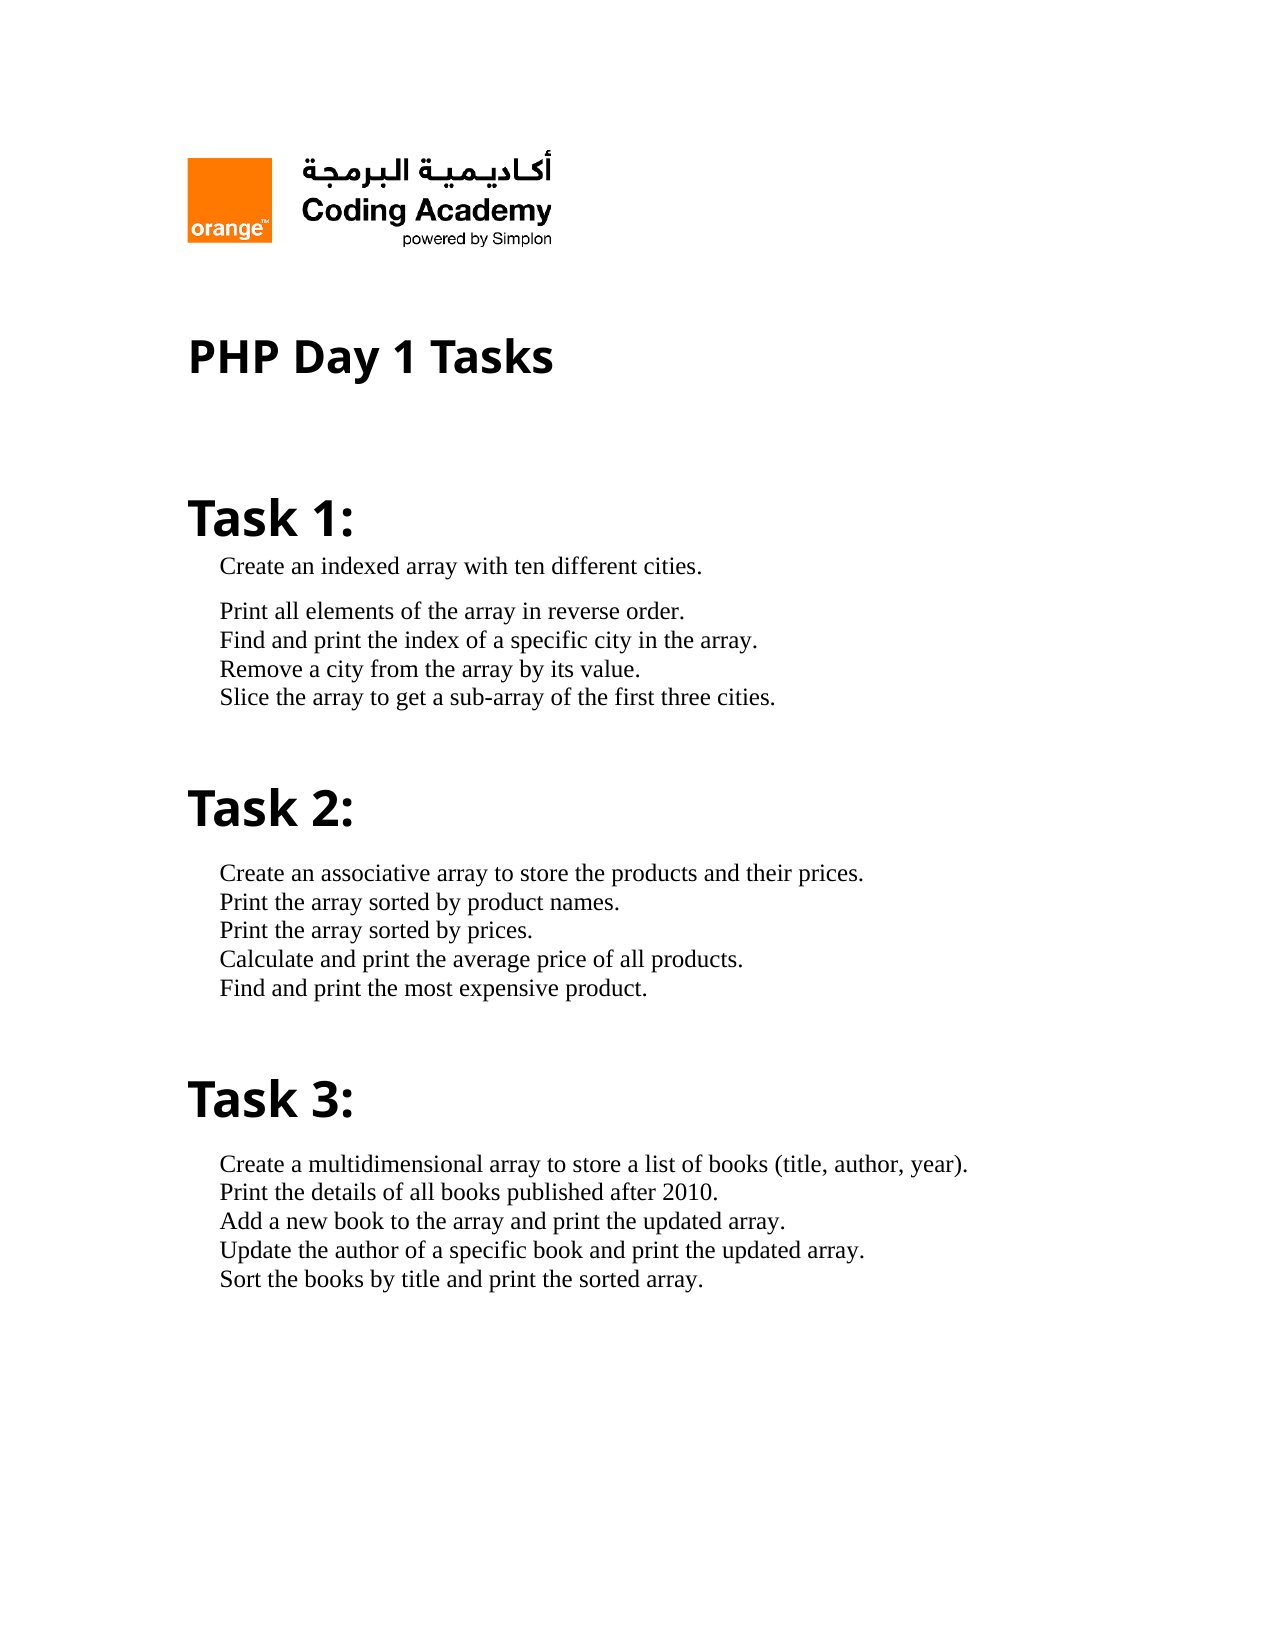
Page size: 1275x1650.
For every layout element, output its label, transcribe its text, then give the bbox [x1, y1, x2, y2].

text  Remove a city from the array by its value. [187, 654, 1087, 682]
picture [187, 150, 552, 247]
text Task 1:  Create an indexed array with ten different cities. [187, 483, 1087, 579]
text  Print the array sorted by prices. [187, 916, 1087, 944]
text  Find and print the index of a specific city in the array. [187, 625, 1087, 654]
text  Slice the array to get a sub-array of the first three cities. [187, 682, 1087, 711]
text  Print the details of all books published after 2010. [187, 1177, 1087, 1206]
text PHP Day 1 Tasks [187, 324, 1087, 387]
text  Calculate and print the average price of all products. [187, 944, 1087, 973]
text  Add a new book to the array and print the updated array. [187, 1206, 1087, 1235]
text  Find and print the most expensive product. [187, 973, 1087, 1002]
text  Sort the books by title and print the sorted array. [187, 1264, 1087, 1292]
text Task 3: [187, 1064, 1087, 1132]
text  Create a multidimensional array to store a list of books (title, author, year). [187, 1149, 1087, 1177]
text Task 2: [187, 773, 1087, 841]
text  Update the author of a specific book and print the updated array. [187, 1235, 1087, 1264]
text  Print all elements of the array in reverse order. [187, 596, 1087, 625]
text  Print the array sorted by product names. [187, 887, 1087, 916]
text  Create an associative array to store the products and their prices. [187, 858, 1087, 887]
